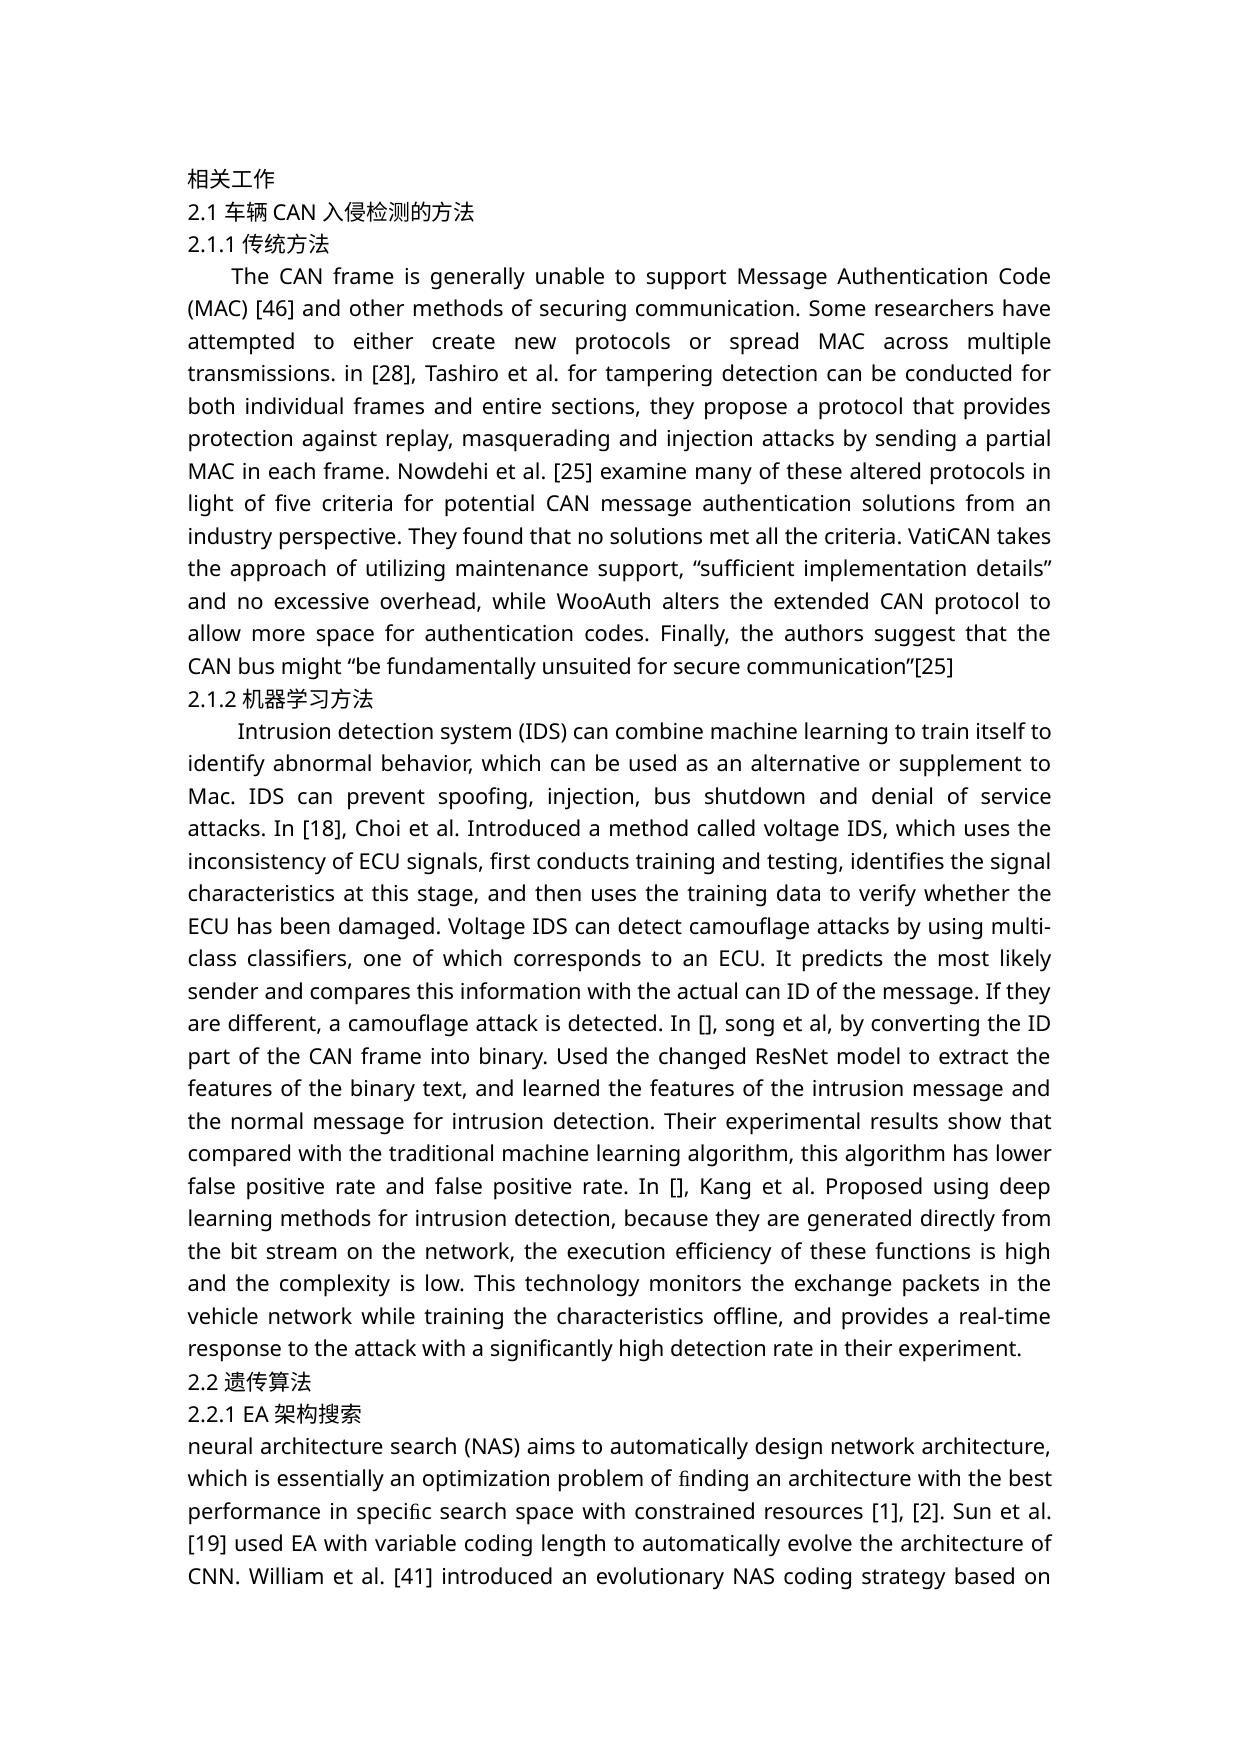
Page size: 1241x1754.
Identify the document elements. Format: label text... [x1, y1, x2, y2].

text The CAN frame is generally unable to support Message Authentication Code (MAC) [46] and other methods of securing communication. Some researchers have attempted to either create new protocols or spread MAC across multiple transmissions. in [28], Tashiro et al. for tampering detection can be conducted for both individual frames and entire sections, they propose a protocol that provides protection against replay, masquerading and injection attacks by sending a partial MAC in each frame. Nowdehi et al. [25] examine many of these altered protocols in light of five criteria for potential CAN message authentication solutions from an industry perspective. They found that no solutions met all the criteria. VatiCAN takes the approach of utilizing maintenance support, “sufficient implementation details” and no excessive overhead, while WooAuth alters the extended CAN protocol to allow more space for authentication codes. Finally, the authors suggest that the CAN bus might “be fundamentally unsuited for secure communication”[25] [187, 259, 1053, 682]
text 相关工作 [187, 162, 1053, 194]
text 2.1.1 传统方法 [187, 227, 1053, 259]
text 2.2 遗传算法 [187, 1364, 1053, 1397]
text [187, 1429, 1053, 1592]
text 2.2.1 EA 架构搜索 [187, 1397, 1053, 1429]
text Intrusion detection system (IDS) can combine machine learning to train itself to identify abnormal behavior, which can be used as an alternative or supplement to Mac. IDS can prevent spoofing, injection, bus shutdown and denial of service attacks. In [18], Choi et al. Introduced a method called voltage IDS, which uses the inconsistency of ECU signals, first conducts training and testing, identifies the signal characteristics at this stage, and then uses the training data to verify whether the ECU has been damaged. Voltage IDS can detect camouflage attacks by using multi-class classifiers, one of which corresponds to an ECU. It predicts the most likely sender and compares this information with the actual can ID of the message. If they are different, a camouflage attack is detected. In [], song et al, by converting the ID part of the CAN frame into binary. Used the changed ResNet model to extract the features of the binary text, and learned the features of the intrusion message and the normal message for intrusion detection. Their experimental results show that compared with the traditional machine learning algorithm, this algorithm has lower false positive rate and false positive rate. In [], Kang et al. Proposed using deep learning methods for intrusion detection, because they are generated directly from the bit stream on the network, the execution efficiency of these functions is high and the complexity is low. This technology monitors the exchange packets in the vehicle network while training the characteristics offline, and provides a real-time response to the attack with a significantly high detection rate in their experiment. [187, 714, 1053, 1364]
text 2.1 车辆CAN 入侵检测的方法 [187, 194, 1053, 227]
text 2.1.2 机器学习方法 [187, 682, 1053, 714]
